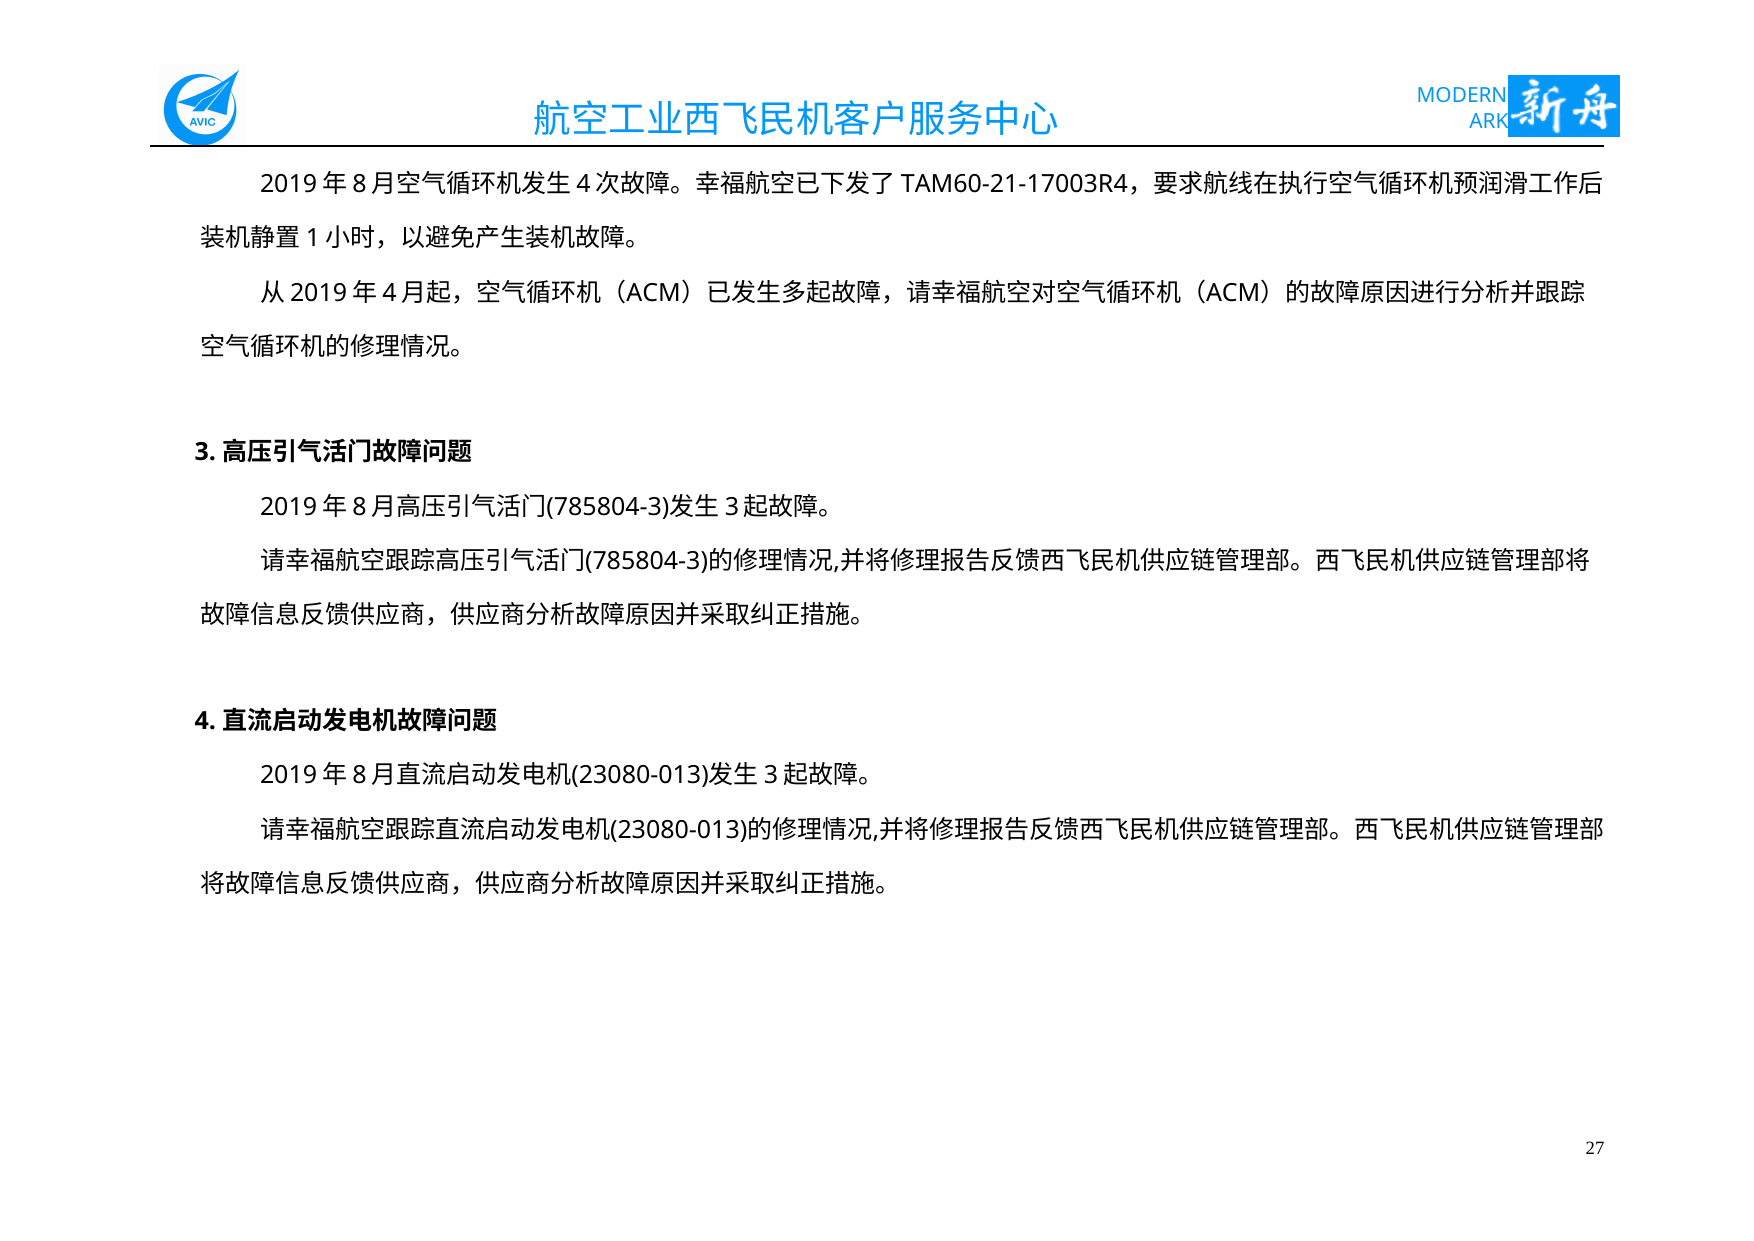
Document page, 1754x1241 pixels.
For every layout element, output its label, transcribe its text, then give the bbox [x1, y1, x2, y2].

picture [158, 64, 247, 145]
list 请幸福航空跟踪高压引气活门(785804-3)的修理情况,并将修理报告反馈西飞民机供应链管理部。西飞民机供应链管理部将故障信息反馈供应商，供应商分析故障原因并采取纠正措施。 [201, 541, 1604, 631]
list 请幸福航空跟踪直流启动发电机(23080-013)的修理情况,并将修理报告反馈西飞民机供应链管理部。西飞民机供应链管理部将故障信息反馈供应商，供应商分析故障原因并采取纠正措施。 [201, 809, 1604, 900]
list 从2019年4月起，空气循环机（ACM）已发生多起故障，请幸福航空对空气循环机（ACM）的故障原因进行分析并跟踪空气循环机的修理情况。 [201, 272, 1604, 363]
picture [158, 147, 247, 151]
list 2019年8月高压引气活门(785804-3)发生3起故障。 [201, 486, 1604, 522]
picture [1508, 75, 1620, 137]
list 2019年8月直流启动发电机(23080-013)发生3起故障。 [201, 755, 1604, 791]
list 4. 直流启动发电机故障问题 [150, 700, 1604, 737]
list 2019年8月空气循环机发生4次故障。幸福航空已下发了TAM60-21-17003R4，要求航线在执行空气循环机预润滑工作后装机静置1小时，以避免产生装机故障。 [201, 163, 1604, 254]
list 3. 高压引气活门故障问题 [150, 432, 1604, 468]
